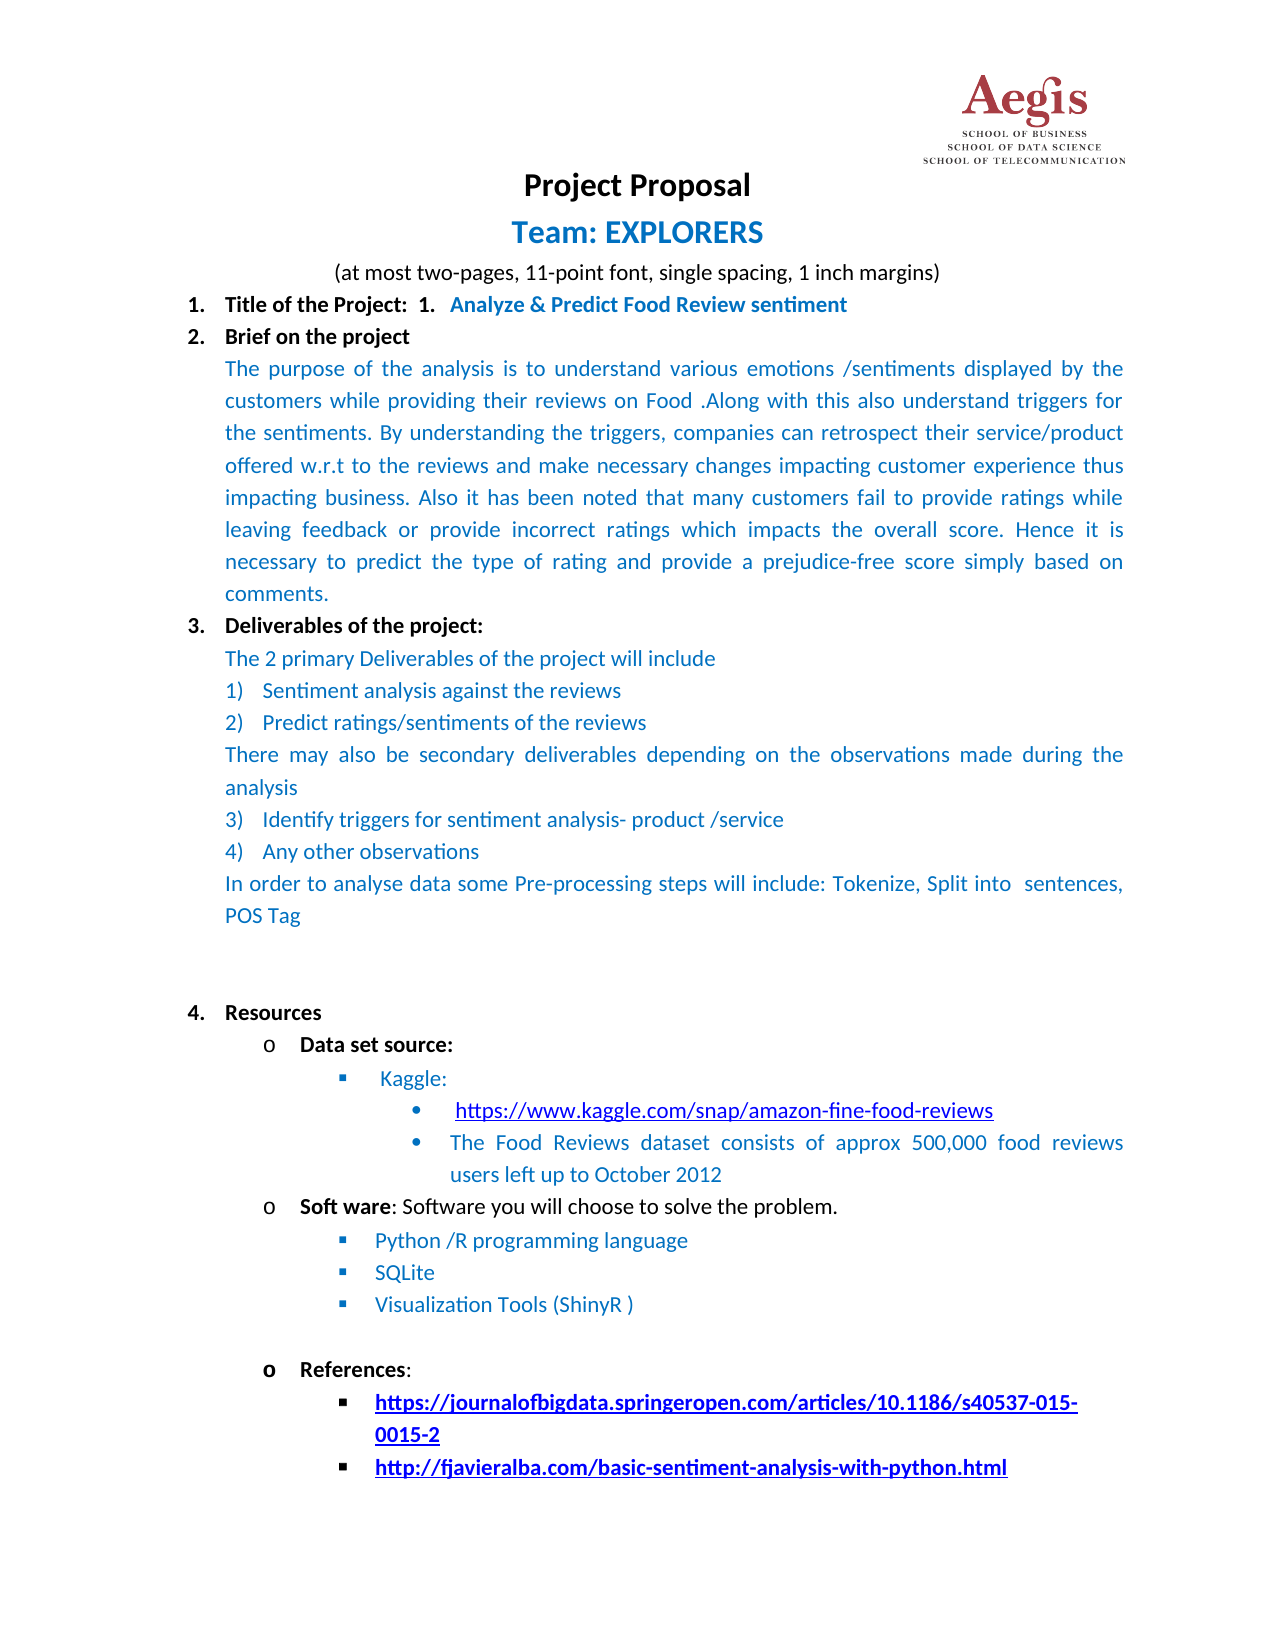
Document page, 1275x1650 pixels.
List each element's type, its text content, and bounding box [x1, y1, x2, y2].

list https://journalofbigdata.springeropen.com/articles/10.1186/s40537-015-0015-2 [337, 1388, 1125, 1448]
list Resources [187, 998, 1125, 1026]
list Visualization Tools (ShinyR ) [337, 1290, 1125, 1318]
list http://fjavieralba.com/basic-sentiment-analysis-with-python.html [337, 1453, 1125, 1481]
list References: [262, 1355, 1125, 1384]
list Any other observations [225, 837, 1125, 865]
picture [923, 75, 1125, 164]
list Kaggle: [337, 1064, 1125, 1092]
list SQLite [337, 1258, 1125, 1286]
list Python /R programming language [337, 1226, 1125, 1254]
text Team: EXPLORERS [150, 211, 1125, 252]
text The 2 primary Deliverables of the project will include [225, 644, 1125, 672]
list Title of the Project: 1. Analyze & Predict Food Review sentiment [187, 290, 1125, 318]
list Sentiment analysis against the reviews [225, 676, 1125, 704]
text The purpose of the analysis is to understand various emotions /sentiments displayed by the customers while providing their reviews on Food .Along with this also understand triggers for the sentiments. By understanding the triggers, companies can retrospect their service/product offered w.r.t to the reviews and make necessary changes impacting customer experience thus impacting business. Also it has been noted that many customers fail to provide ratings while leaving feedback or provide incorrect ratings which impacts the overall score. Hence it is necessary to predict the type of rating and provide a prejudice-free score simply based on comments. [225, 354, 1125, 607]
text In order to analyse data some Pre-processing steps will include: Tokenize, Split into sentences, POS Tag [225, 869, 1125, 929]
list Predict ratings/sentiments of the reviews [225, 708, 1125, 736]
list Brief on the project [187, 322, 1125, 350]
text There may also be secondary deliverables depending on the observations made during the analysis [225, 740, 1125, 801]
list Identify triggers for sentiment analysis- product /service [225, 805, 1125, 833]
list Soft ware: Software you will choose to solve the problem. [262, 1192, 1125, 1222]
list The Food Reviews dataset consists of approx 500,000 food reviews users left up to October 2012 [412, 1128, 1125, 1188]
list https://www.kaggle.com/snap/amazon-fine-food-reviews [412, 1096, 1125, 1124]
list Data set source: [262, 1030, 1125, 1059]
text (at most two-pages, 11-point font, single spacing, 1 inch margins) [150, 258, 1125, 286]
text Project Proposal [150, 164, 1125, 205]
list Deliverables of the project: [187, 612, 1125, 640]
